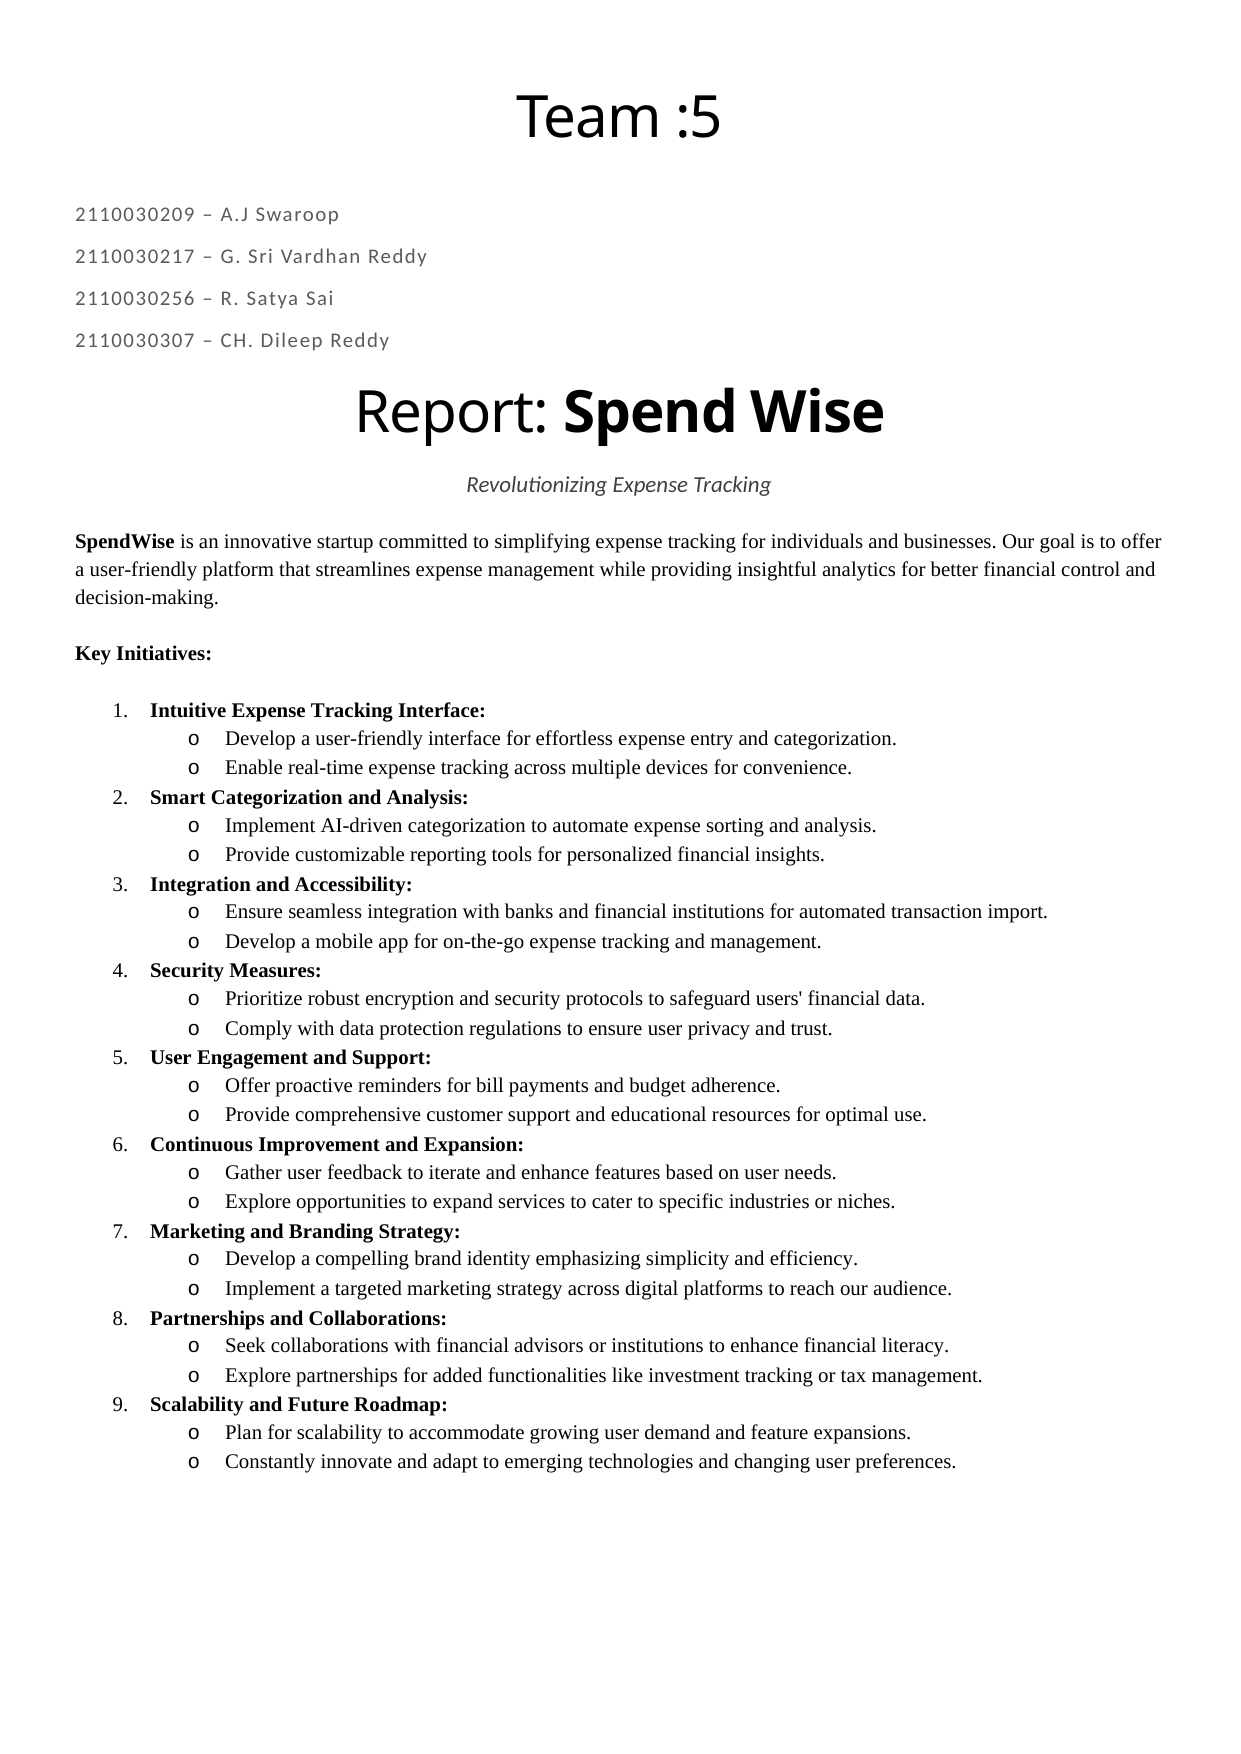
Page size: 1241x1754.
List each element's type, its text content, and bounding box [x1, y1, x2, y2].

list Seek collaborations with financial advisors or institutions to enhance financial literacy. [187, 1333, 1165, 1359]
list Provide customizable reporting tools for personalized financial insights. [187, 842, 1165, 868]
list Plan for scalability to accommodate growing user demand and feature expansions. [187, 1420, 1165, 1446]
list Scalability and Future Roadmap: [112, 1392, 1165, 1416]
text SpendWise is an innovative startup committed to simplifying expense tracking for individuals and businesses. Our goal is to offer a user-friendly platform that streamlines expense management while providing insightful analytics for better financial control and decision-making. [75, 529, 1165, 609]
list Comply with data protection regulations to ensure user privacy and trust. [187, 1016, 1165, 1041]
list Security Measures: [112, 958, 1165, 982]
list Ensure seamless integration with banks and financial institutions for automated transaction import. [187, 899, 1165, 925]
list Develop a user-friendly interface for effortless expense entry and categorization. [187, 726, 1165, 751]
text Key Initiatives: [75, 641, 1165, 665]
list Gather user feedback to iterate and enhance features based on user needs. [187, 1159, 1165, 1185]
list Continuous Improvement and Expansion: [112, 1132, 1165, 1156]
list Constantly innovate and adapt to emerging technologies and changing user preferences. [187, 1449, 1165, 1475]
list Smart Categorization and Analysis: [112, 785, 1165, 809]
subtitle 2110030256 – R. Satya Sai [75, 286, 1165, 311]
list Intuitive Expense Tracking Interface: [112, 698, 1165, 722]
list Explore opportunities to expand services to cater to specific industries or niches. [187, 1189, 1165, 1215]
list Explore partnerships for added functionalities like investment tracking or tax management. [187, 1363, 1165, 1388]
list Integration and Accessibility: [112, 872, 1165, 896]
title Team :5 [75, 75, 1165, 154]
subtitle 2110030217 – G. Sri Vardhan Reddy [75, 243, 1165, 269]
list Implement AI-driven categorization to automate expense sorting and analysis. [187, 812, 1165, 838]
title Report: Spend Wise [75, 370, 1165, 449]
list Enable real-time expense tracking across multiple devices for convenience. [187, 755, 1165, 781]
list Prioritize robust encryption and security protocols to safeguard users' financial data. [187, 986, 1165, 1012]
subtitle 2110030307 – CH. Dileep Reddy [75, 328, 1165, 353]
list Implement a targeted marketing strategy across digital platforms to reach our audience. [187, 1276, 1165, 1302]
list Offer proactive reminders for bill payments and budget adherence. [187, 1073, 1165, 1098]
list Partnerships and Collaborations: [112, 1306, 1165, 1329]
list Develop a mobile app for on-the-go expense tracking and management. [187, 929, 1165, 954]
text Revolutionizing Expense Tracking [165, 470, 1075, 498]
list Marketing and Branding Strategy: [112, 1219, 1165, 1243]
subtitle 2110030209 – A.J Swaroop [75, 201, 1165, 227]
list Provide comprehensive customer support and educational resources for optimal use. [187, 1102, 1165, 1128]
list Develop a compelling brand identity emphasizing simplicity and efficiency. [187, 1246, 1165, 1272]
list User Engagement and Support: [112, 1045, 1165, 1069]
